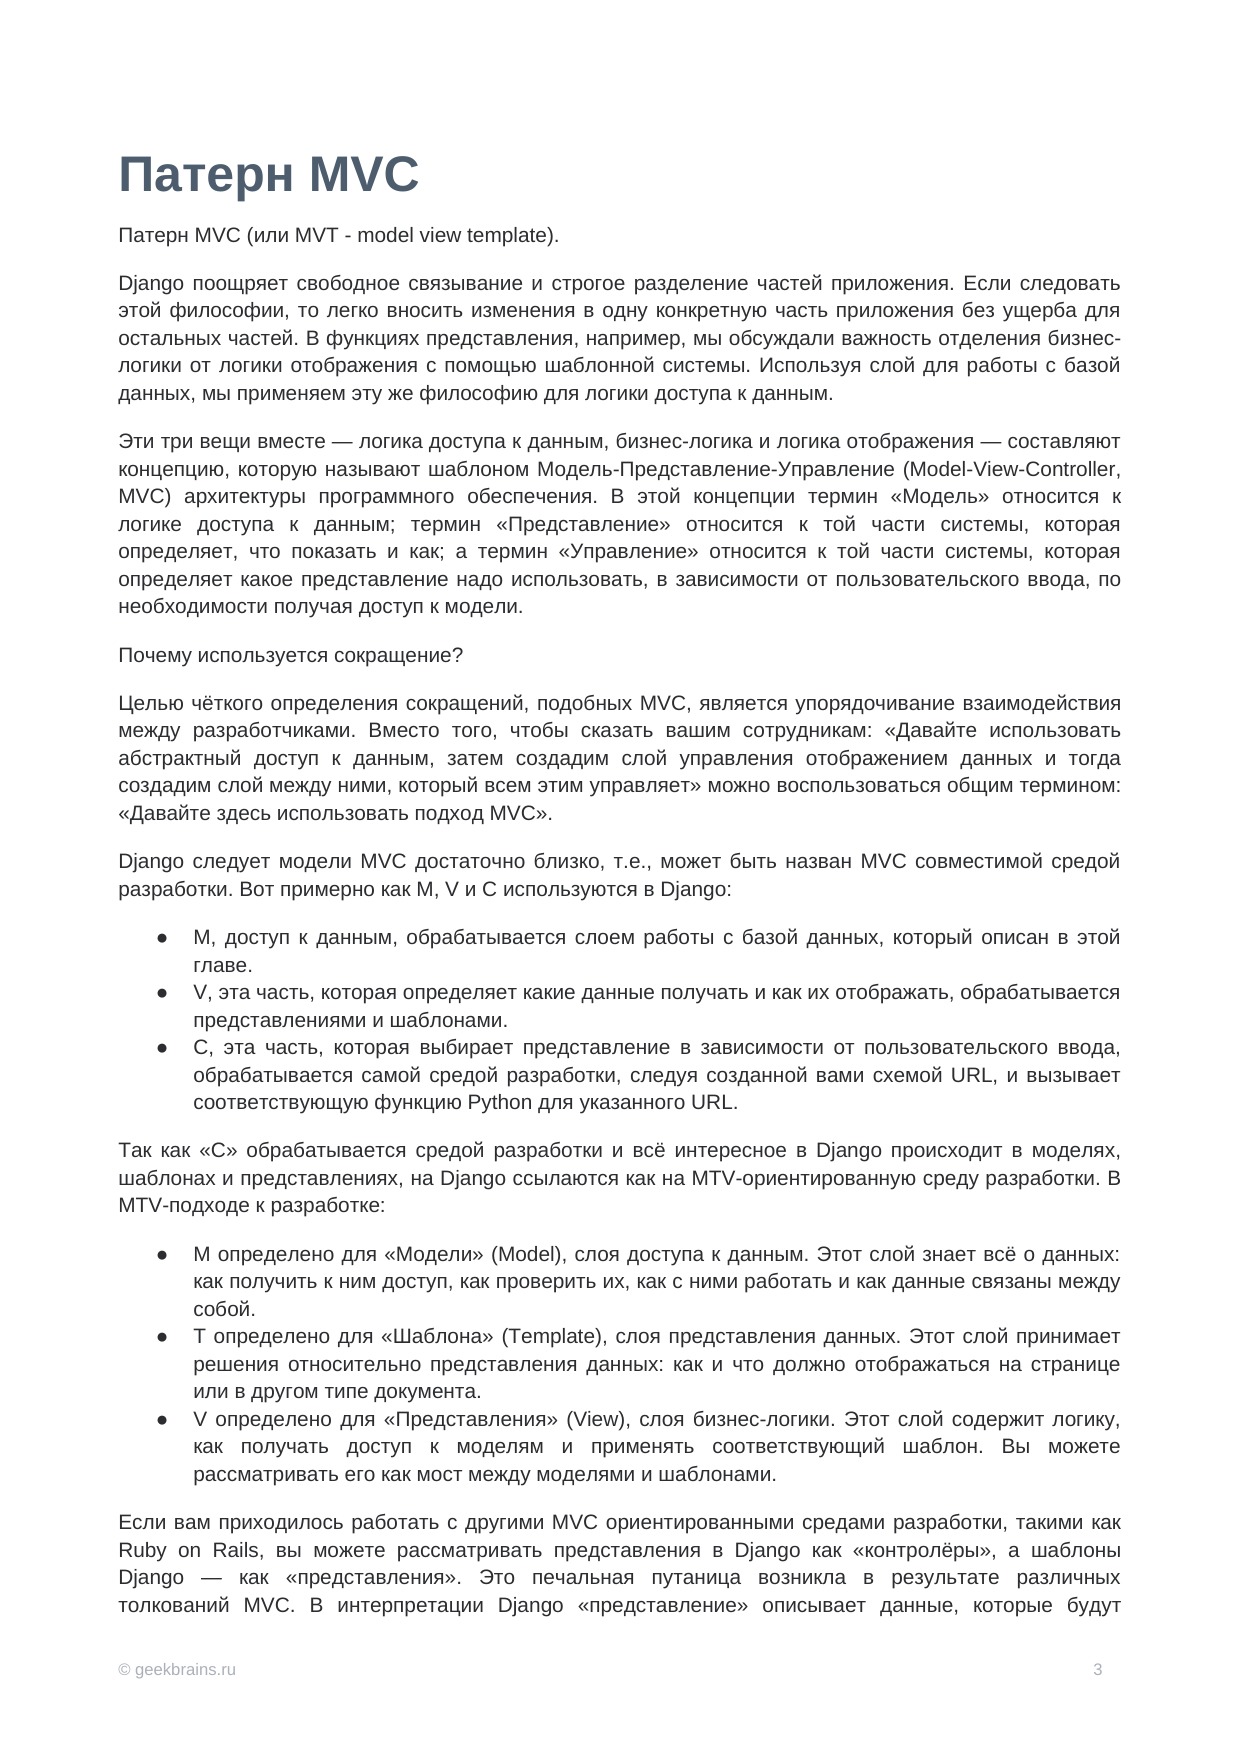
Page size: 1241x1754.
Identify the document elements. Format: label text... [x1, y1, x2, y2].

list M определено для «Модели» (Model), слоя доступа к данным. Этот слой знает всё о данных: как получить к ним доступ, как проверить их, как с ними работать и как данные связаны между собой. [156, 1242, 1122, 1321]
subtitle Патерн MVC [118, 144, 1122, 202]
list M, доступ к данным, обрабатывается слоем работы с базой данных, который описан в этой главе. [156, 925, 1122, 976]
text Эти три вещи вместе — логика доступа к данным, бизнес-логика и логика отображения — составляют концепцию, которую называют шаблоном Модель-Представление-Управление (Model-View-Controller, MVC) архитектуры программного обеспечения. В этой концепции термин «Модель» относится к логике доступа к данным; термин «Представление» относится к той части системы, которая определяет, что показать и как; а термин «Управление» относится к той части системы, которая определяет какое представление надо использовать, в зависимости от пользовательского ввода, по необходимости получая доступ к модели. [118, 429, 1122, 618]
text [118, 1510, 1122, 1616]
list C, эта часть, которая выбирает представление в зависимости от пользовательского ввода, обрабатывается самой средой разработки, следуя созданной вами схемой URL, и вызывает соответствующую функцию Python для указанного URL. [156, 1035, 1122, 1114]
text Целью чёткого определения сокращений, подобных MVC, является упорядочивание взаимодействия между разработчиками. Вместо того, чтобы сказать вашим сотрудникам: «Давайте использовать абстрактный доступ к данным, затем создадим слой управления отображением данных и тогда создадим слой между ними, который всем этим управляет» можно воспользоваться общим термином: «Давайте здесь использовать подход MVC». [118, 691, 1122, 825]
list V, эта часть, которая определяет какие данные получать и как их отображать, обрабатывается представлениями и шаблонами. [156, 980, 1122, 1031]
text Патерн MVC (или MVT - model view template). [118, 222, 1122, 246]
text Почему используется сокращение? [118, 642, 1122, 666]
text Django следует модели MVC достаточно близко, т.е., может быть назван MVC совместимой средой разработки. Вот примерно как M, V и C используются в Django: [118, 849, 1122, 901]
list V определено для «Представления» (View), слоя бизнес-логики. Этот слой содержит логику, как получать доступ к моделям и применять соответствующий шаблон. Вы можете рассматривать его как мост между моделями и шаблонами. [156, 1407, 1122, 1486]
text Так как «C» обрабатывается средой разработки и всё интересное в Django происходит в моделях, шаблонах и представлениях, на Django ссылаются как на MTV-ориентированную среду разработки. В MTV-подходе к разработке: [118, 1138, 1122, 1217]
text Django поощряет свободное связывание и строгое разделение частей приложения. Если следовать этой философии, то легко вносить изменения в одну конкретную часть приложения без ущерба для остальных частей. В функциях представления, например, мы обсуждали важность отделения бизнес-логики от логики отображения с помощью шаблонной системы. Используя слой для работы с базой данных, мы применяем эту же философию для логики доступа к данным. [118, 271, 1122, 405]
list T определено для «Шаблона» (Template), слоя представления данных. Этот слой принимает решения относительно представления данных: как и что должно отображаться на странице или в другом типе документа. [156, 1324, 1122, 1403]
